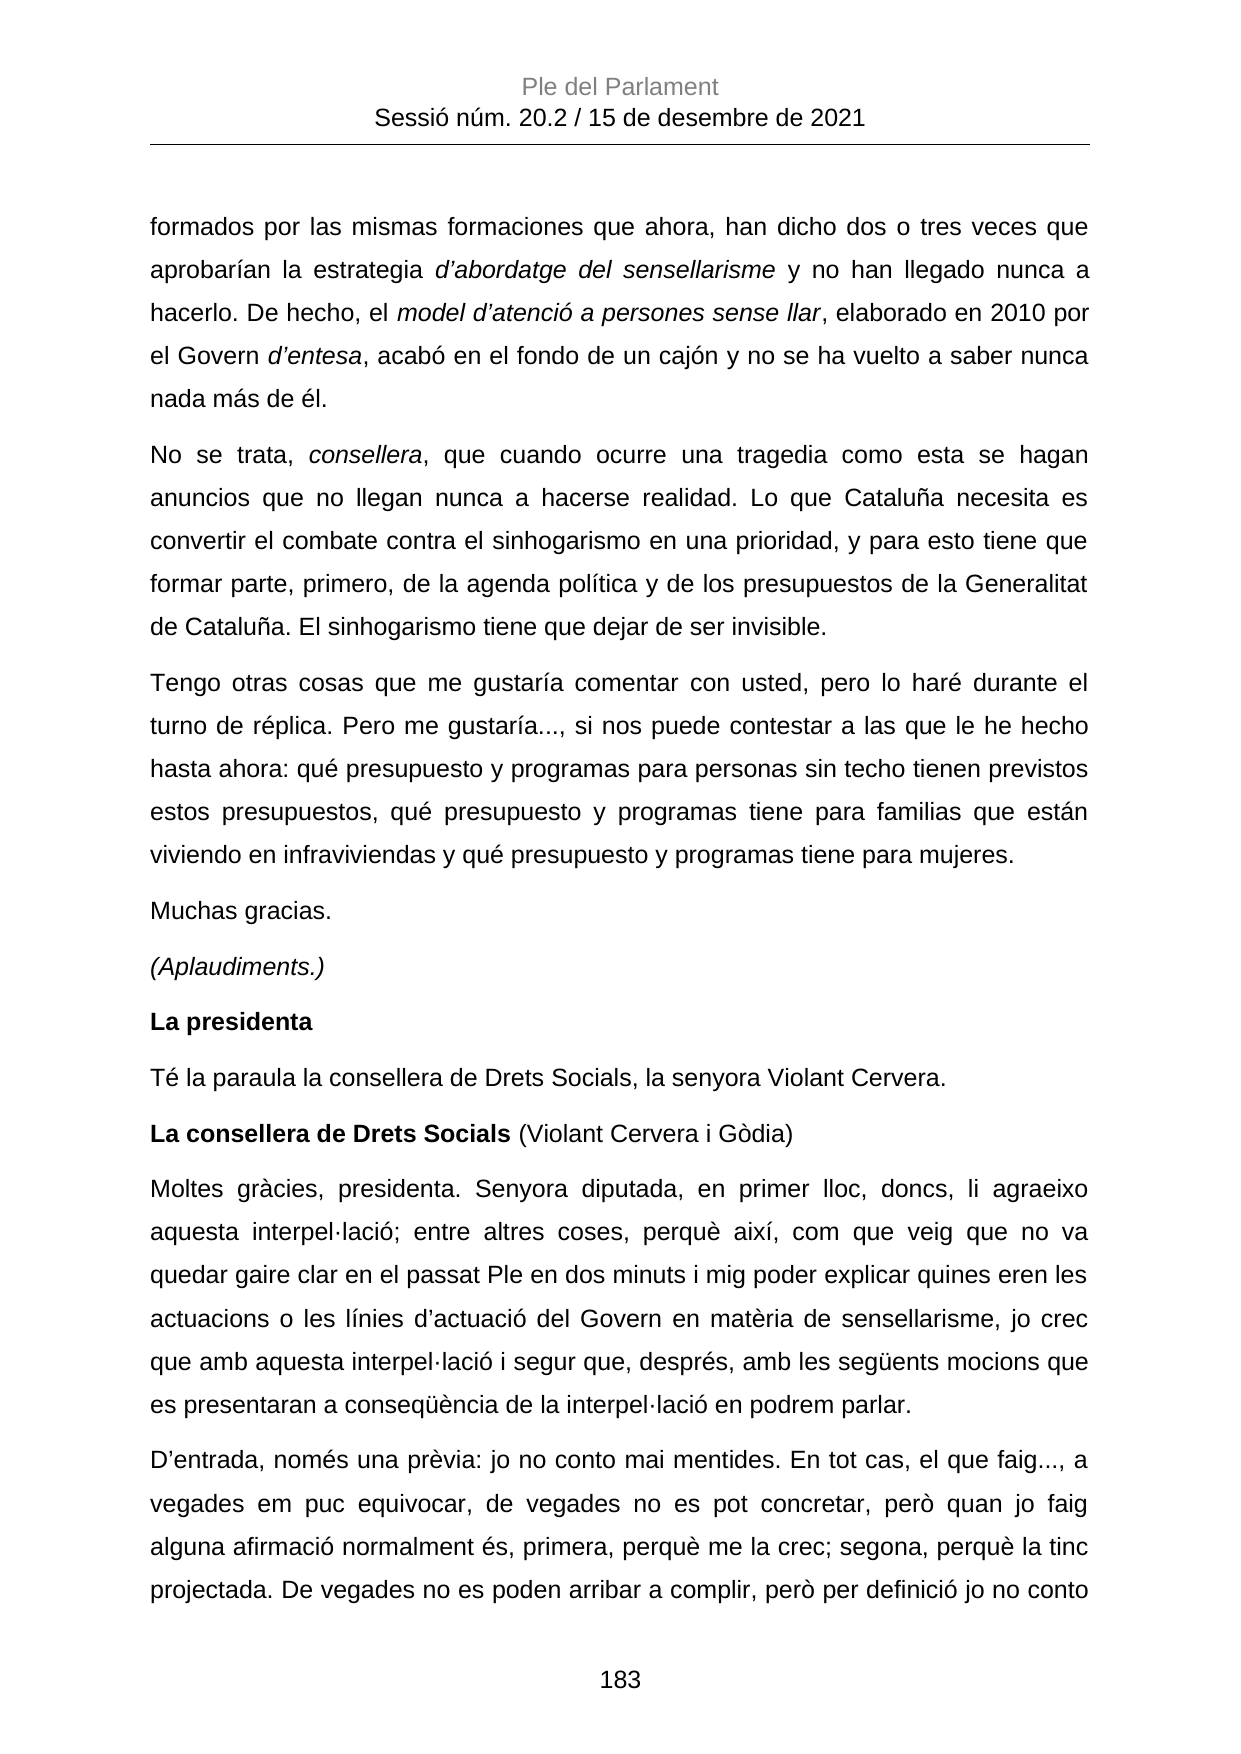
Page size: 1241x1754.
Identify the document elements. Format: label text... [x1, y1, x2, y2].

text Muchas gracias. [150, 896, 1090, 925]
text La consellera de Drets Socials (Violant Cervera i Gòdia) [150, 1119, 1090, 1147]
text Moltes gràcies, presidenta. Senyora diputada, en primer lloc, doncs, li agraeixo aquesta interpel·lació; entre altres coses, perquè així, com que veig que no va quedar gaire clar en el passat Ple en dos minuts i mig poder explicar quines eren les actuacions o les línies d’actuació del Govern en matèria de sensellarisme, jo crec que amb aquesta interpel·lació i segur que, després, amb les següents mocions que es presentaran a conseqüència de la interpel·lació en podrem parlar. [150, 1174, 1090, 1419]
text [150, 1446, 1090, 1604]
text Tengo otras cosas que me gustaría comentar con usted, pero lo haré durante el turno de réplica. Pero me gustaría..., si nos puede contestar a las que le he hecho hasta ahora: qué presupuesto y programas para personas sin techo tienen previstos estos presupuestos, qué presupuesto y programas tiene para familias que están viviendo en infraviviendas y qué presupuesto y programas tiene para mujeres. [150, 668, 1090, 869]
text (Aplaudiments.) [150, 952, 1090, 981]
text No se trata, consellera, que cuando ocurre una tragedia como esta se hagan anuncios que no llegan nunca a hacerse realidad. Lo que Cataluña necesita es convertir el combate contra el sinhogarismo en una prioridad, y para esto tiene que formar parte, primero, de la agenda política y de los presupuestos de la Generalitat de Cataluña. El sinhogarismo tiene que dejar de ser invisible. [150, 440, 1090, 641]
text La presidenta [150, 1007, 1090, 1036]
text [150, 212, 1090, 413]
text Té la paraula la consellera de Drets Socials, la senyora Violant Cervera. [150, 1063, 1090, 1092]
